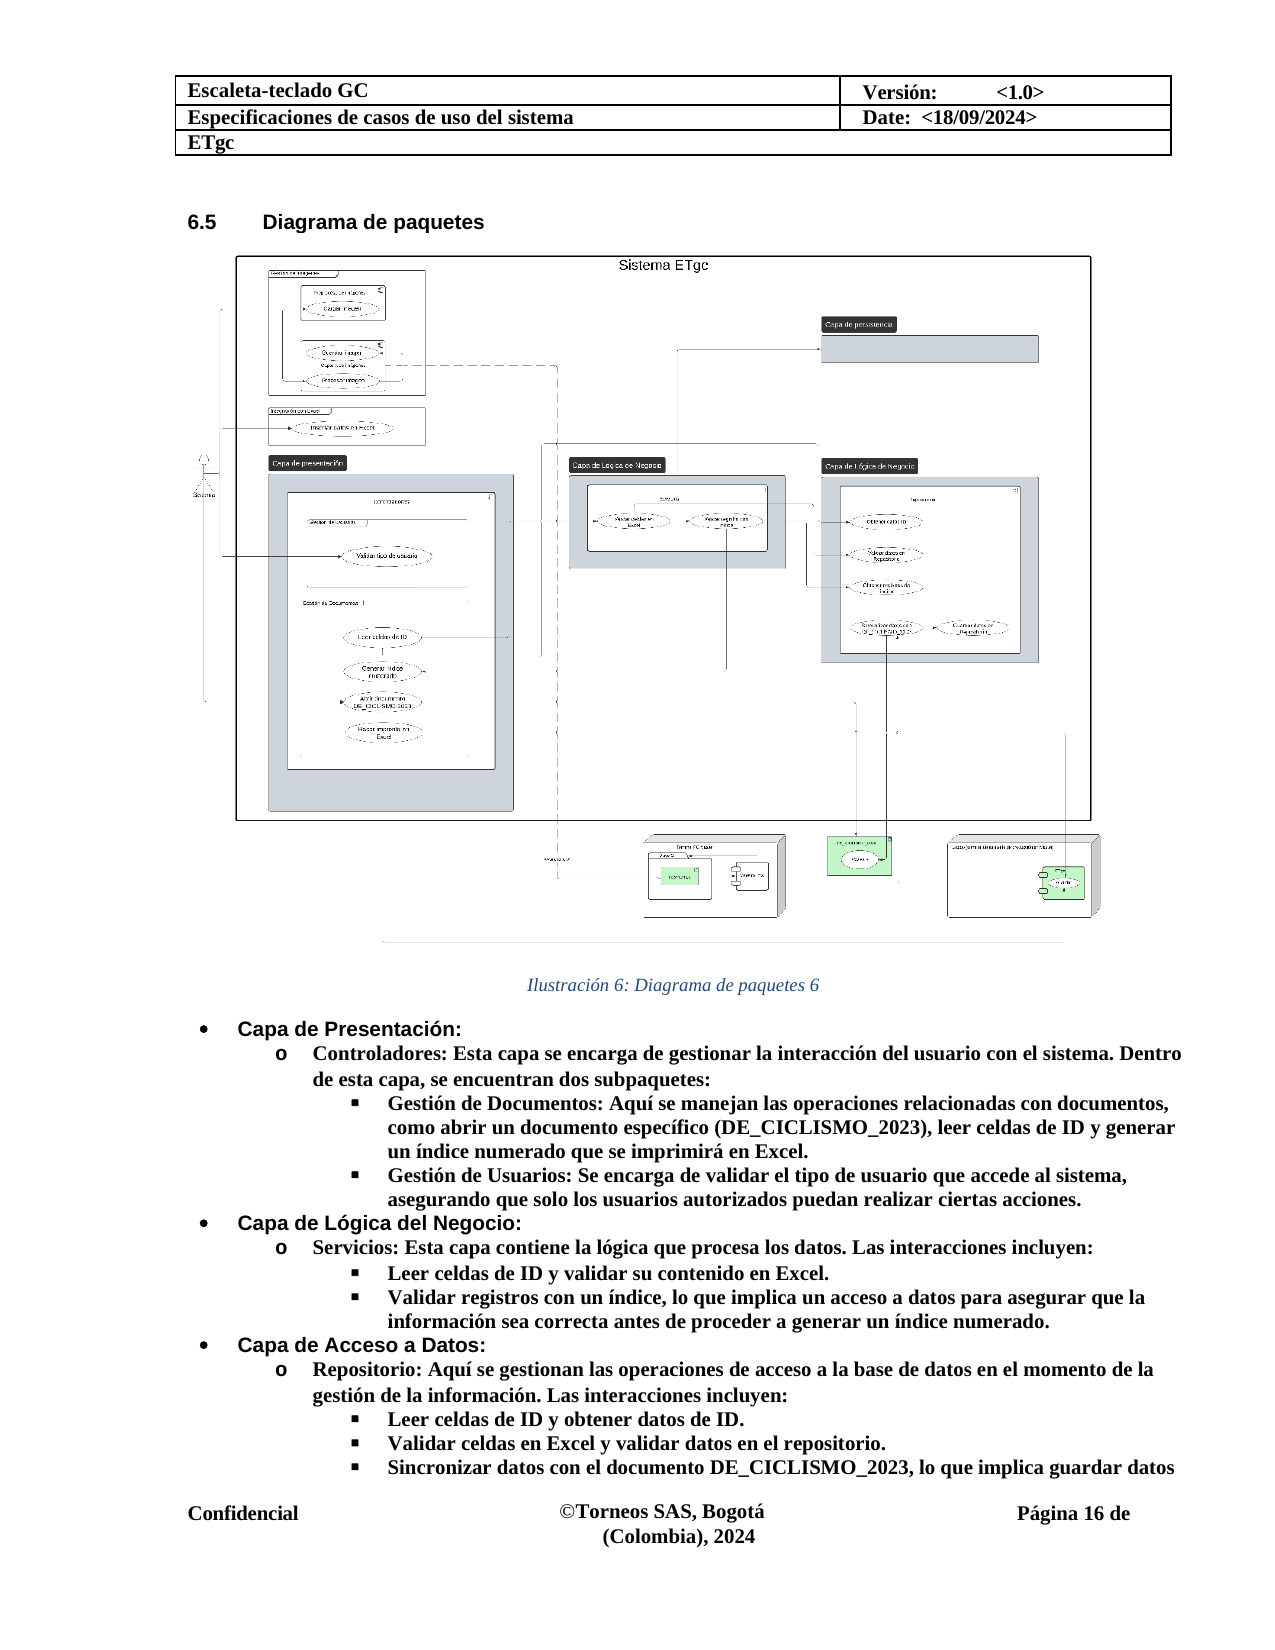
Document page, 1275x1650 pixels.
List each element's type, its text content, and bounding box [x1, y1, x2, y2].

list Gestión de Usuarios: Se encarga de validar el tipo de usuario que accede al sistema, asegurando que solo los usuarios autorizados puedan realizar ciertas acciones. [350, 1163, 1183, 1211]
list Validar registros con un índice, lo que implica un acceso a datos para asegurar que la información sea correcta antes de proceder a generar un índice numerado. [350, 1285, 1183, 1333]
list Sincronizar datos con el documento DE_CICLISMO_2023, lo que implica guardar datos en el repositorio. [350, 1455, 1183, 1479]
list Leer celdas de ID y validar su contenido en Excel. [350, 1261, 1183, 1285]
list Gestión de Documentos: Aquí se manejan las operaciones relacionadas con documentos, como abrir un documento específico (DE_CICLISMO_2023), leer celdas de ID y generar un índice numerado que se imprimirá en Excel. [350, 1091, 1183, 1163]
list Capa de Presentación: [200, 1017, 1183, 1041]
list Diagrama de paquetes [187, 209, 1183, 233]
list Capa de Lógica del Negocio: [200, 1211, 1183, 1235]
list Capa de Acceso a Datos: [200, 1333, 1183, 1357]
list Servicios: Esta capa contiene la lógica que procesa los datos. Las interacciones incluyen: [275, 1235, 1183, 1261]
picture [162, 233, 1149, 975]
list Repositorio: Aquí se gestionan las operaciones de acceso a la base de datos en el momento de la gestión de la información. Las interacciones incluyen: [275, 1357, 1183, 1407]
text Ilustración 6: Diagrama de paquetes 6 [162, 974, 1183, 996]
list Controladores: Esta capa se encarga de gestionar la interacción del usuario con el sistema. Dentro de esta capa, se encuentran dos subpaquetes: [275, 1041, 1183, 1091]
list Validar celdas en Excel y validar datos en el repositorio. [350, 1431, 1183, 1455]
list Leer celdas de ID y obtener datos de ID. [350, 1407, 1183, 1431]
